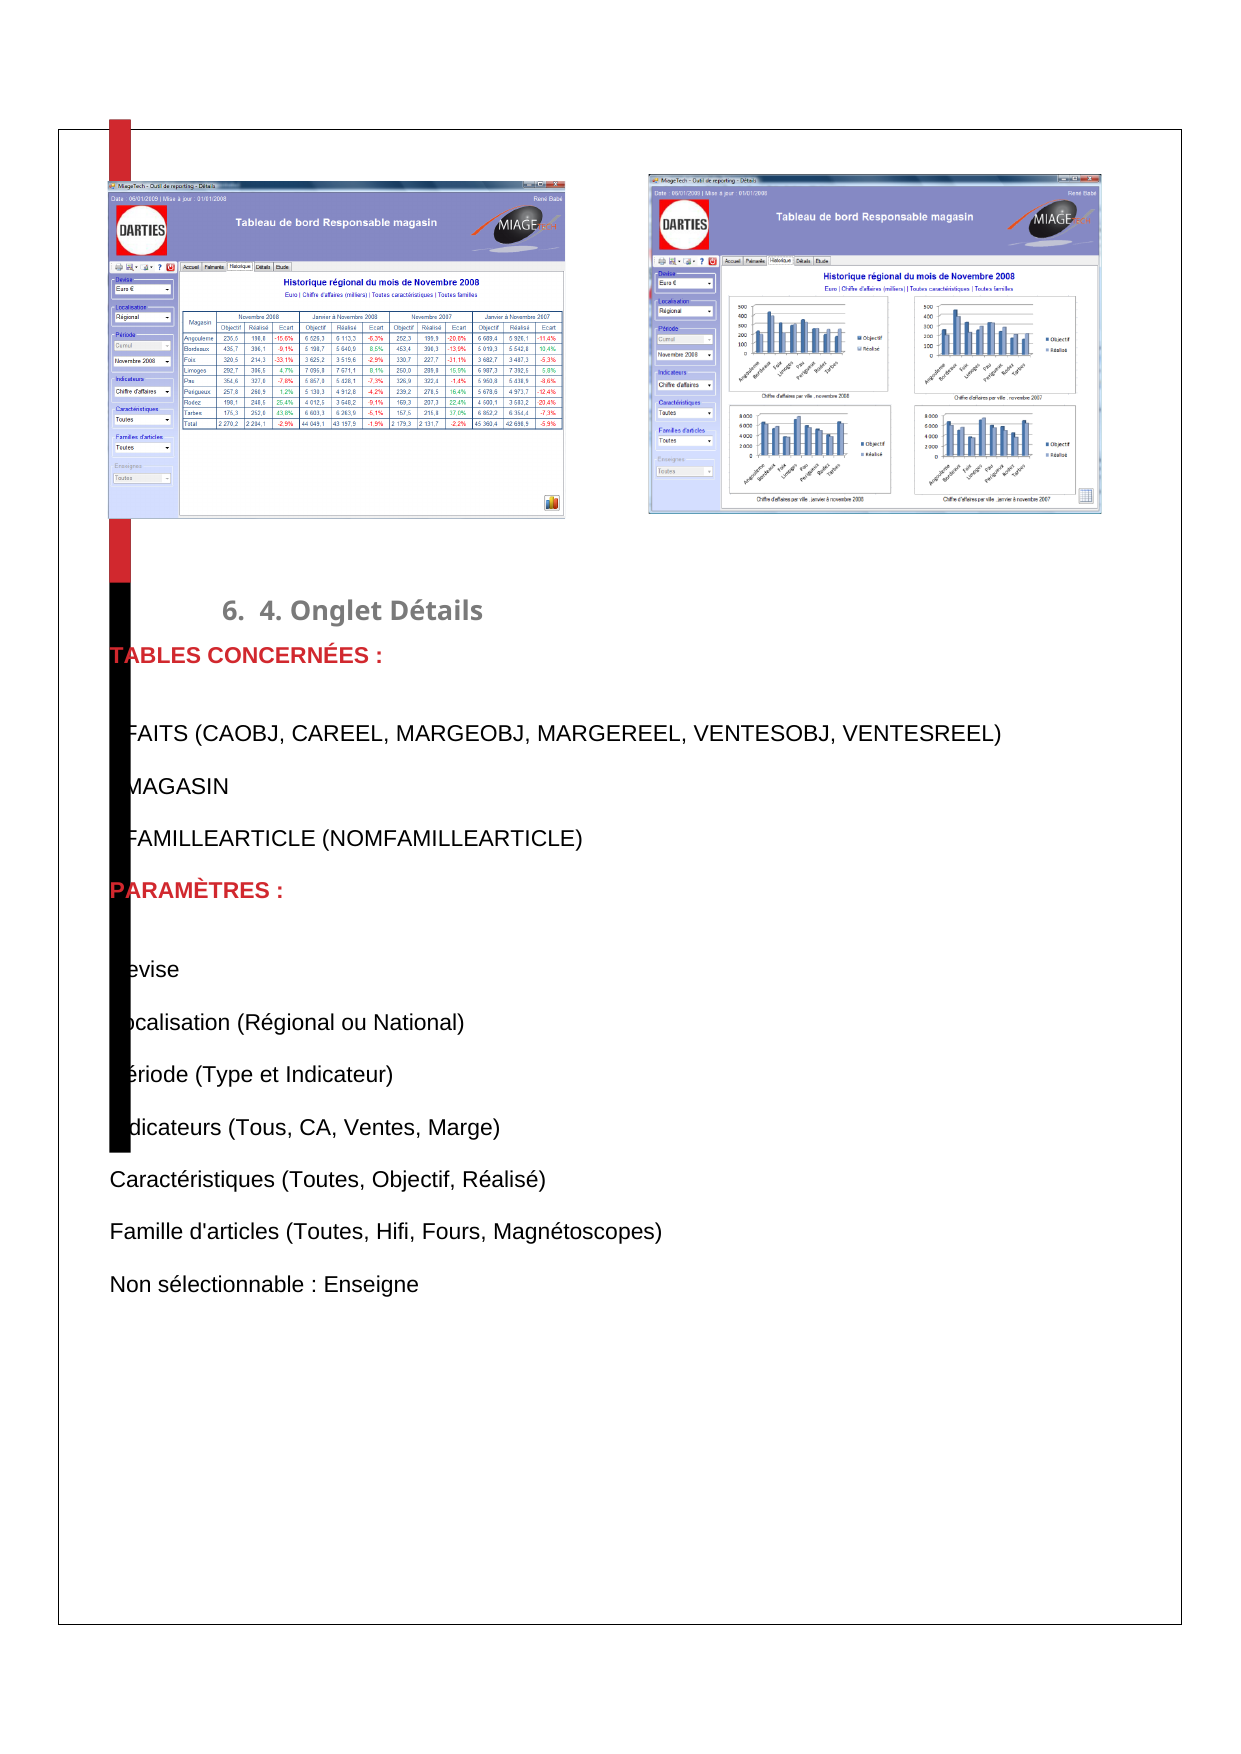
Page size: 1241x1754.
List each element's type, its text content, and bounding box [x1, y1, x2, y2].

text - FAMILLEARTICLE (NOMFAMILLEARTICLE) [109, 825, 1131, 851]
text Période (Type et Indicateur) [109, 1061, 1131, 1087]
text Localisation (Régional ou National) [109, 1009, 1131, 1035]
text - FAITS (CAOBJ, CAREEL, MARGEOBJ, MARGEREEL, VENTESOBJ, VENTESREEL) [109, 720, 1131, 747]
text Famille d'articles (Toutes, Hifi, Fours, Magnétoscopes) [109, 1218, 1131, 1244]
text Indicateurs (Tous, CA, Ventes, Marge) [109, 1113, 1131, 1140]
text - MAGASIN [109, 773, 1131, 799]
picture [107, 181, 565, 519]
subtitle Tables concernées : [109, 642, 1131, 668]
picture [648, 174, 1102, 514]
text Non sélectionnable : Enseigne [109, 1271, 1131, 1297]
text Caractéristiques (Toutes, Objectif, Réalisé) [109, 1166, 1131, 1192]
subtitle Paramètres : [109, 877, 1131, 904]
text Devise [109, 956, 1131, 983]
subtitle 4. Onglet Détails [222, 591, 1131, 628]
